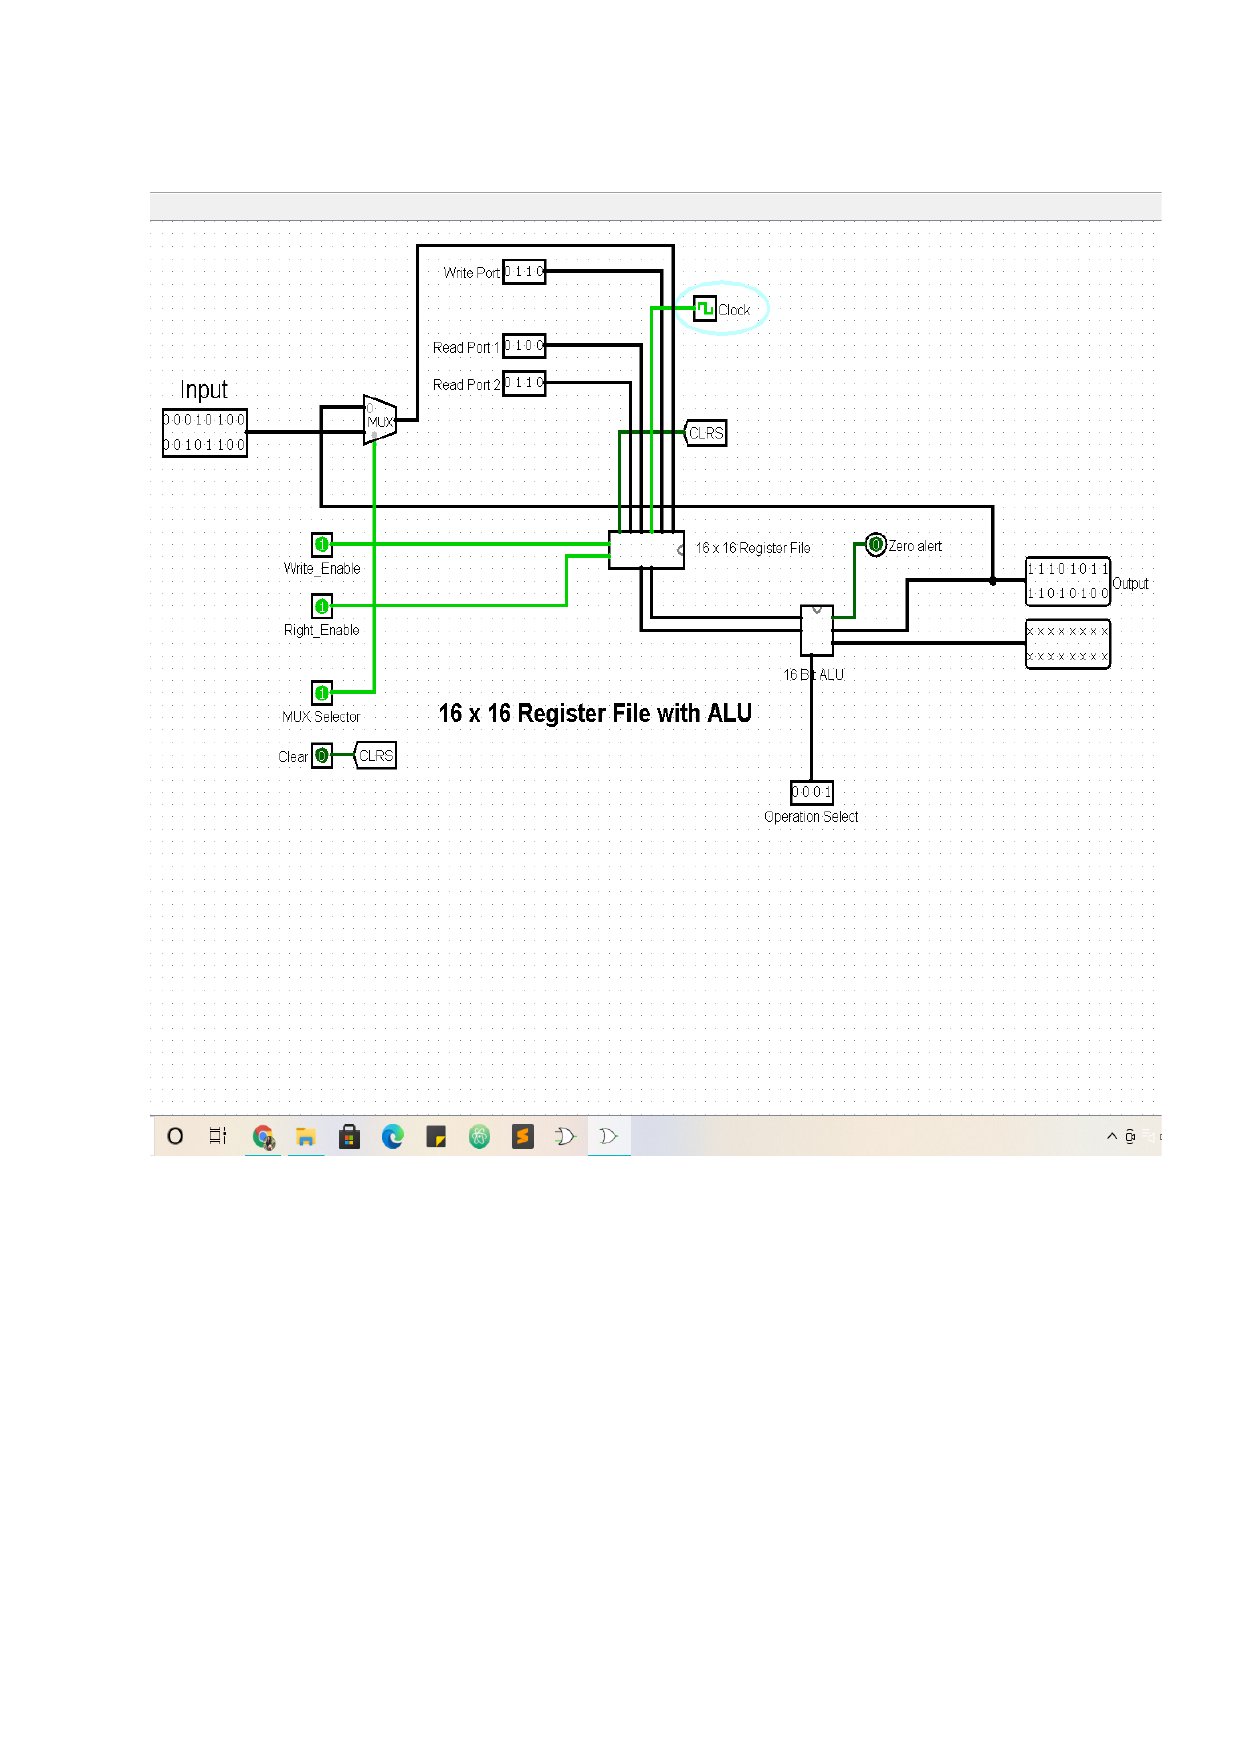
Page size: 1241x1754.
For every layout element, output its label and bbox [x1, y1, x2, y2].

picture [150, 150, 1162, 1156]
